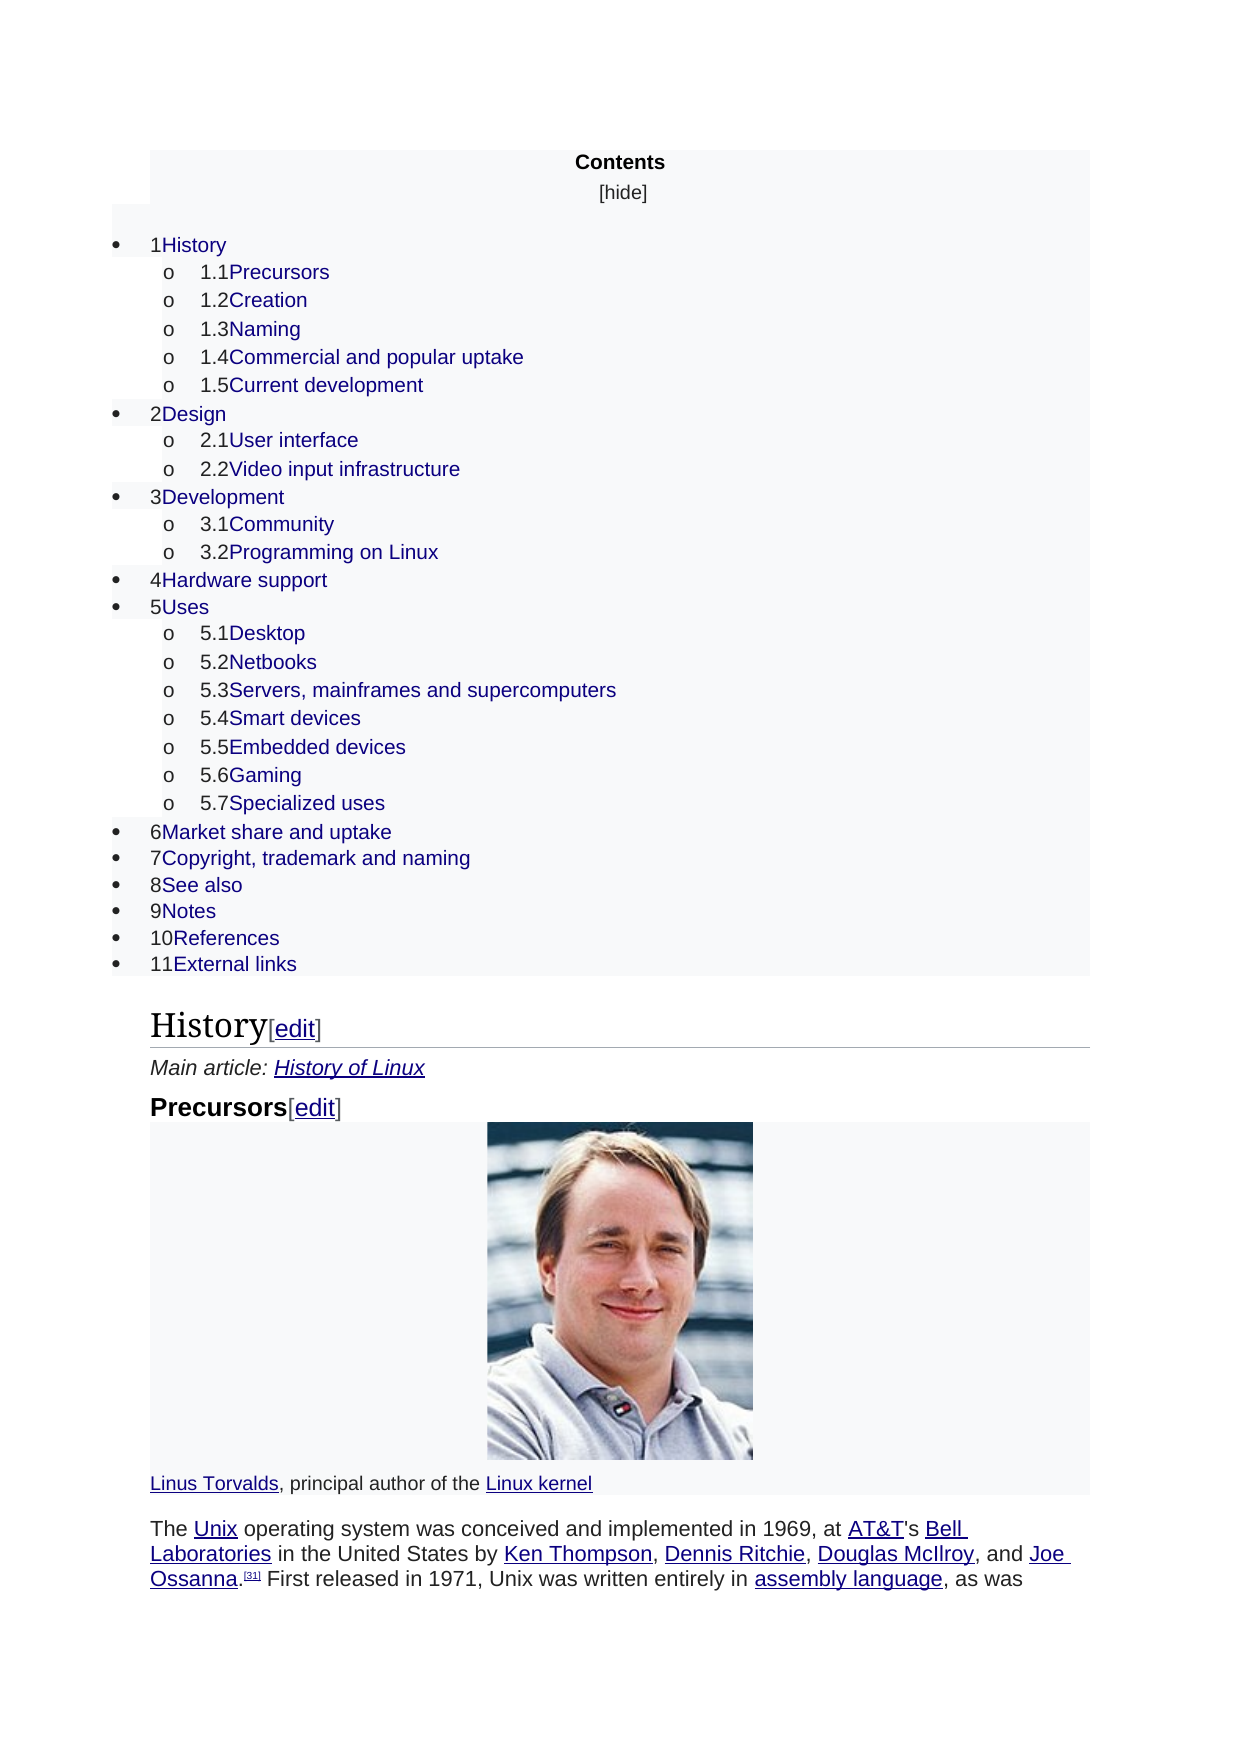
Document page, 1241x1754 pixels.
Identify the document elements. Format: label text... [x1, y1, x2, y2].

list 5.3Servers, mainframes and supercomputers [162, 678, 1090, 704]
list 1.4Commercial and popular uptake [162, 345, 1090, 371]
list 8See also [112, 873, 1090, 897]
text History[edit] [150, 1001, 1090, 1047]
list 3Development [112, 485, 1090, 509]
list 7Copyright, trademark and naming [112, 846, 1090, 870]
list 5.2Netbooks [162, 649, 1090, 675]
list 11External links [112, 952, 1090, 976]
text Contents [150, 150, 1090, 174]
list 3.1Community [162, 511, 1090, 537]
list 9Notes [112, 899, 1090, 923]
list 5.5Embedded devices [162, 734, 1090, 760]
list 3.2Programming on Linux [162, 540, 1090, 566]
text Linus Torvalds, principal author of the Linux kernel [150, 1460, 1090, 1495]
list 6Market share and uptake [112, 819, 1090, 843]
list 5.4Smart devices [162, 706, 1090, 732]
list 1.3Naming [162, 317, 1090, 342]
text Precursors[edit] [150, 1092, 1090, 1122]
picture [487, 1122, 753, 1460]
list 1.5Current development [162, 373, 1090, 399]
list 4Hardware support [112, 568, 1090, 592]
list 5.7Specialized uses [162, 791, 1090, 817]
list 5.6Gaming [162, 763, 1090, 789]
list 1History [112, 233, 1090, 257]
text [hide] [150, 180, 1090, 204]
list 2Design [112, 402, 1090, 426]
list 5.1Desktop [162, 621, 1090, 647]
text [150, 1516, 1090, 1591]
list 1.2Creation [162, 288, 1090, 314]
list 1.1Precursors [162, 260, 1090, 286]
list 5Uses [112, 594, 1090, 619]
list 10References [112, 926, 1090, 950]
list 2.2Video input infrastructure [162, 456, 1090, 482]
text Main article: History of Linux [150, 1054, 1090, 1080]
list 2.1User interface [162, 428, 1090, 454]
